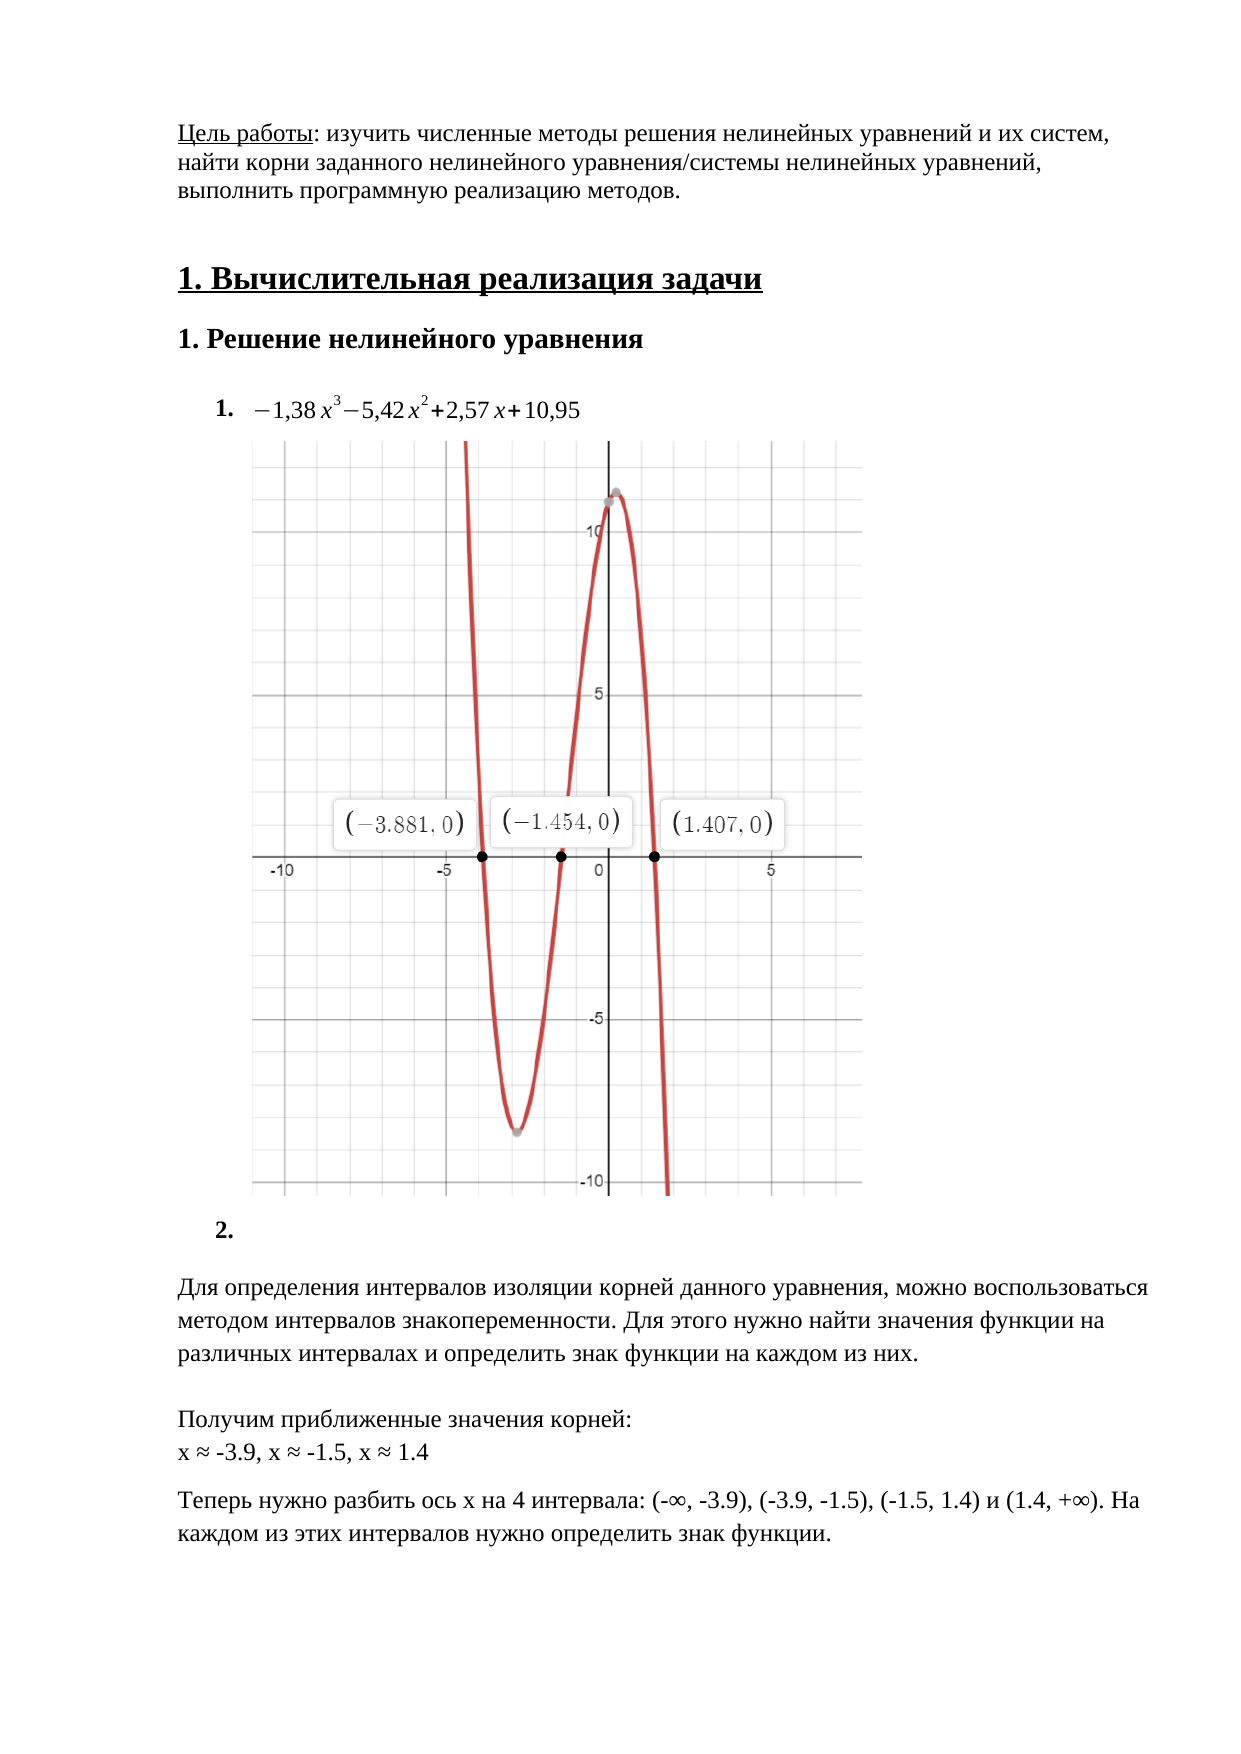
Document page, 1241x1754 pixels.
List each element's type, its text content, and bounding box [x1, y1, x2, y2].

text Для определения интервалов изоляции корней данного уравнения, можно воспользоваться методом интервалов знакопеременности. Для этого нужно найти значения функции на различных интервалах и определить знак функции на каждом из них. Получим приближенные значения корней: x ≈ -3.9, x ≈ -1.5, x ≈ 1.4 [177, 1272, 1152, 1466]
subtitle 1. Вычислительная реализация задачи [177, 258, 1152, 296]
subtitle 1. Решение нелинейного уравнения [177, 321, 1152, 355]
text Теперь нужно разбить ось x на 4 интервала: (-∞, -3.9), (-3.9, -1.5), (-1.5, 1.4) и (1.4, +∞). На каждом из этих интервалов нужно определить знак функции. [177, 1485, 1152, 1547]
text Цель работы: изучить численные методы решения нелинейных уравнений и их систем, найти корни заданного нелинейного уравнения/системы нелинейных уравнений, выполнить программную реализацию методов. [177, 118, 1152, 204]
picture [252, 441, 863, 1196]
